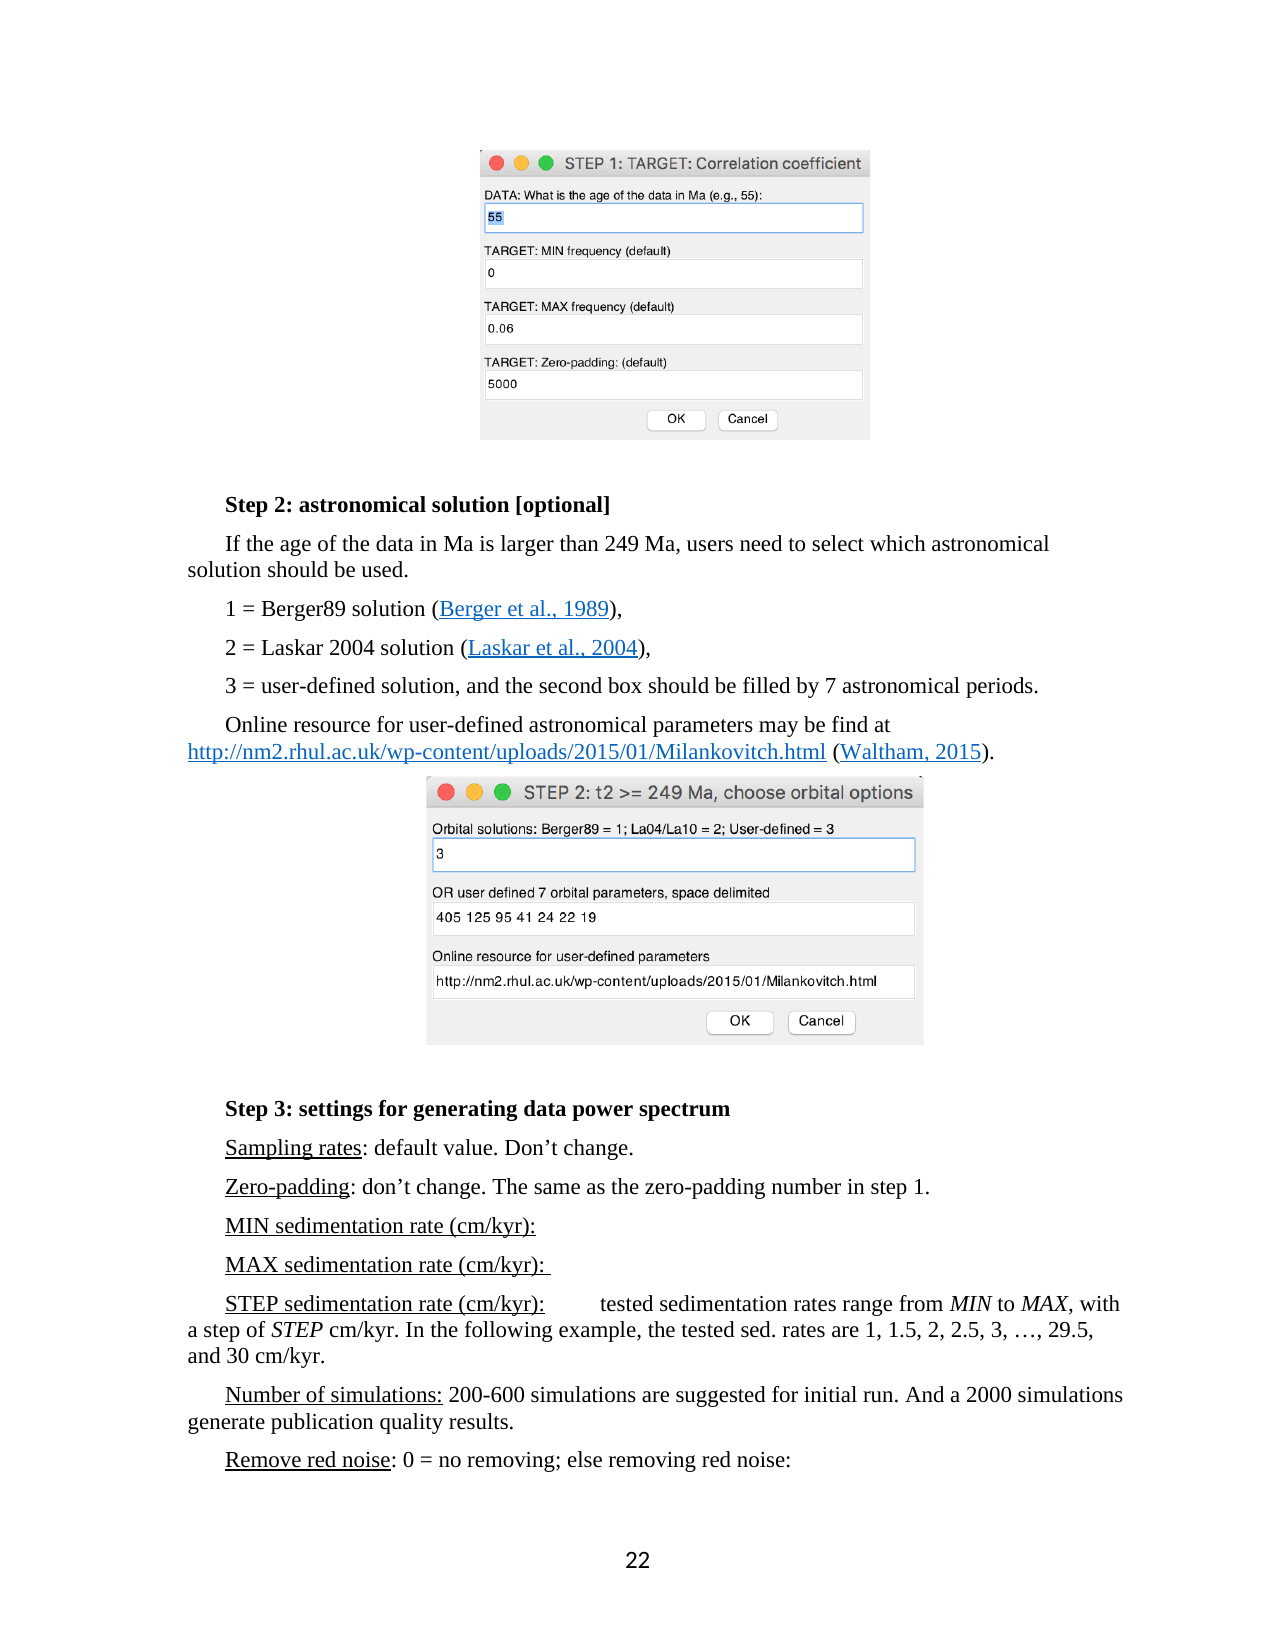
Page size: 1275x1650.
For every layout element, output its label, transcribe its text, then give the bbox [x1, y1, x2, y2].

text Zero-padding: don’t change. The same as the zero-padding number in step 1. [187, 1173, 1125, 1199]
text 2 = Laskar 2004 solution (Laskar et al., 2004), [187, 634, 1125, 660]
text Step 3: settings for generating data power spectrum [187, 1096, 1125, 1122]
text Sampling rates: default value. Don’t change. [187, 1134, 1125, 1161]
text If the age of the data in Ma is larger than 249 Ma, users need to select which astronomical solution should be used. [187, 529, 1125, 582]
text 3 = user-defined solution, and the second box should be filled by 7 astronomical periods. [187, 672, 1125, 699]
picture [426, 776, 924, 1045]
text MAX sedimentation rate (cm/kyr): [187, 1251, 1125, 1277]
text Number of simulations: 200-600 simulations are suggested for initial run. And a 2000 simulations generate publication quality results. [187, 1381, 1125, 1434]
text STEP sedimentation rate (cm/kyr): tested sedimentation rates range from MIN to MAX, with a step of STEP cm/kyr. In the following example, the tested sed. rates are 1, 1.5, 2, 2.5, 3, …, 29.5, and 30 cm/kyr. [187, 1290, 1125, 1369]
text 1 = Berger89 solution (Berger et al., 1989), [187, 595, 1125, 621]
picture [480, 150, 871, 440]
text MIN sedimentation rate (cm/kyr): [187, 1212, 1125, 1238]
text Step 2: astronomical solution [optional] [187, 491, 1125, 517]
text Online resource for user-defined astronomical parameters may be find at http://nm2.rhul.ac.uk/wp-content/uploads/2015/01/Milankovitch.html (Waltham, 2015). [187, 711, 1125, 764]
text Remove red noise: 0 = no removing; else removing red noise: [187, 1447, 1125, 1473]
